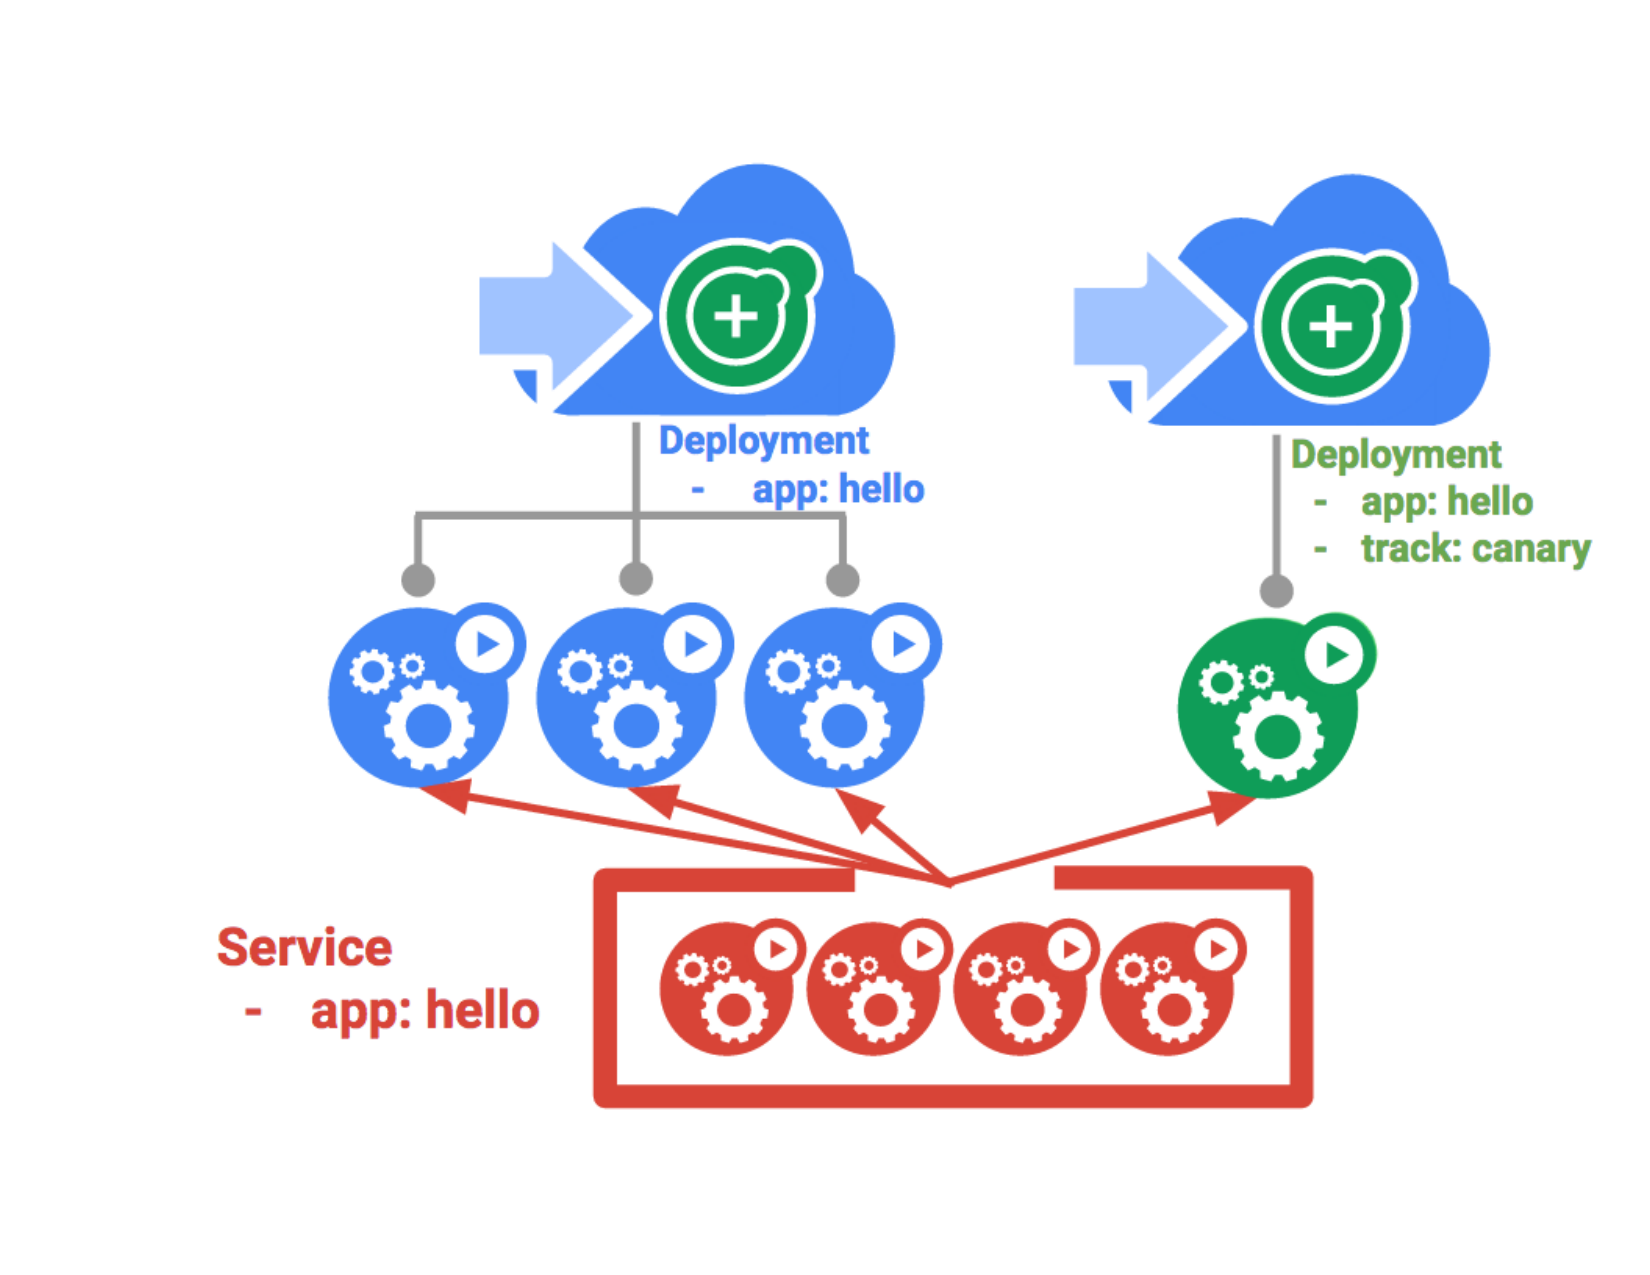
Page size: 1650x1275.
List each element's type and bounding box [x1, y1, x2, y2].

picture [150, 150, 1627, 1116]
